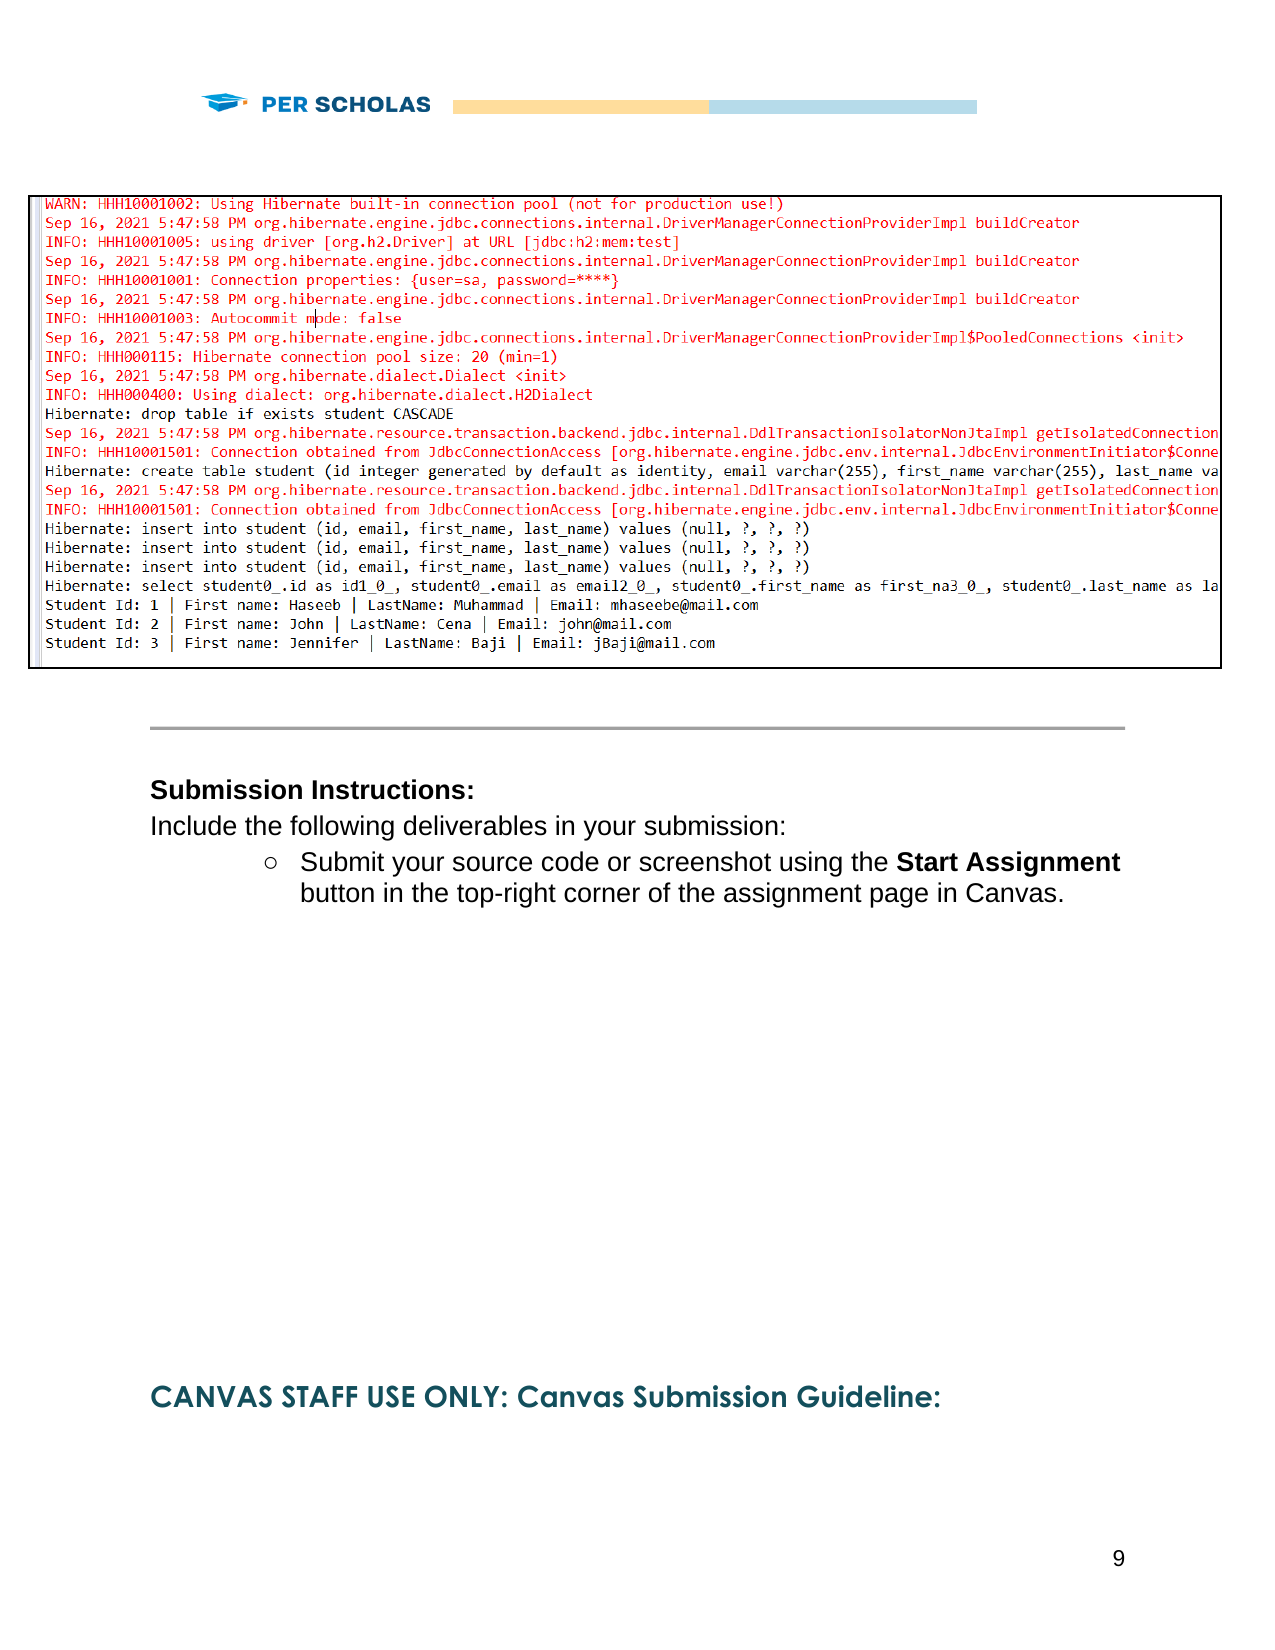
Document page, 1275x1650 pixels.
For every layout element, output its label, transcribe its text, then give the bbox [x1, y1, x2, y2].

text CANVAS STAFF USE ONLY: Canvas Submission Guideline: [150, 1374, 1125, 1416]
picture [175, 75, 1025, 161]
picture [30, 197, 1220, 667]
list Submit your source code or screenshot using the Start Assignment button in the top-right corner of the assignment page in Canvas. [262, 846, 1125, 908]
text Include the following deliverables in your submission: [150, 810, 1125, 841]
text Submission Instructions: [150, 774, 1125, 805]
